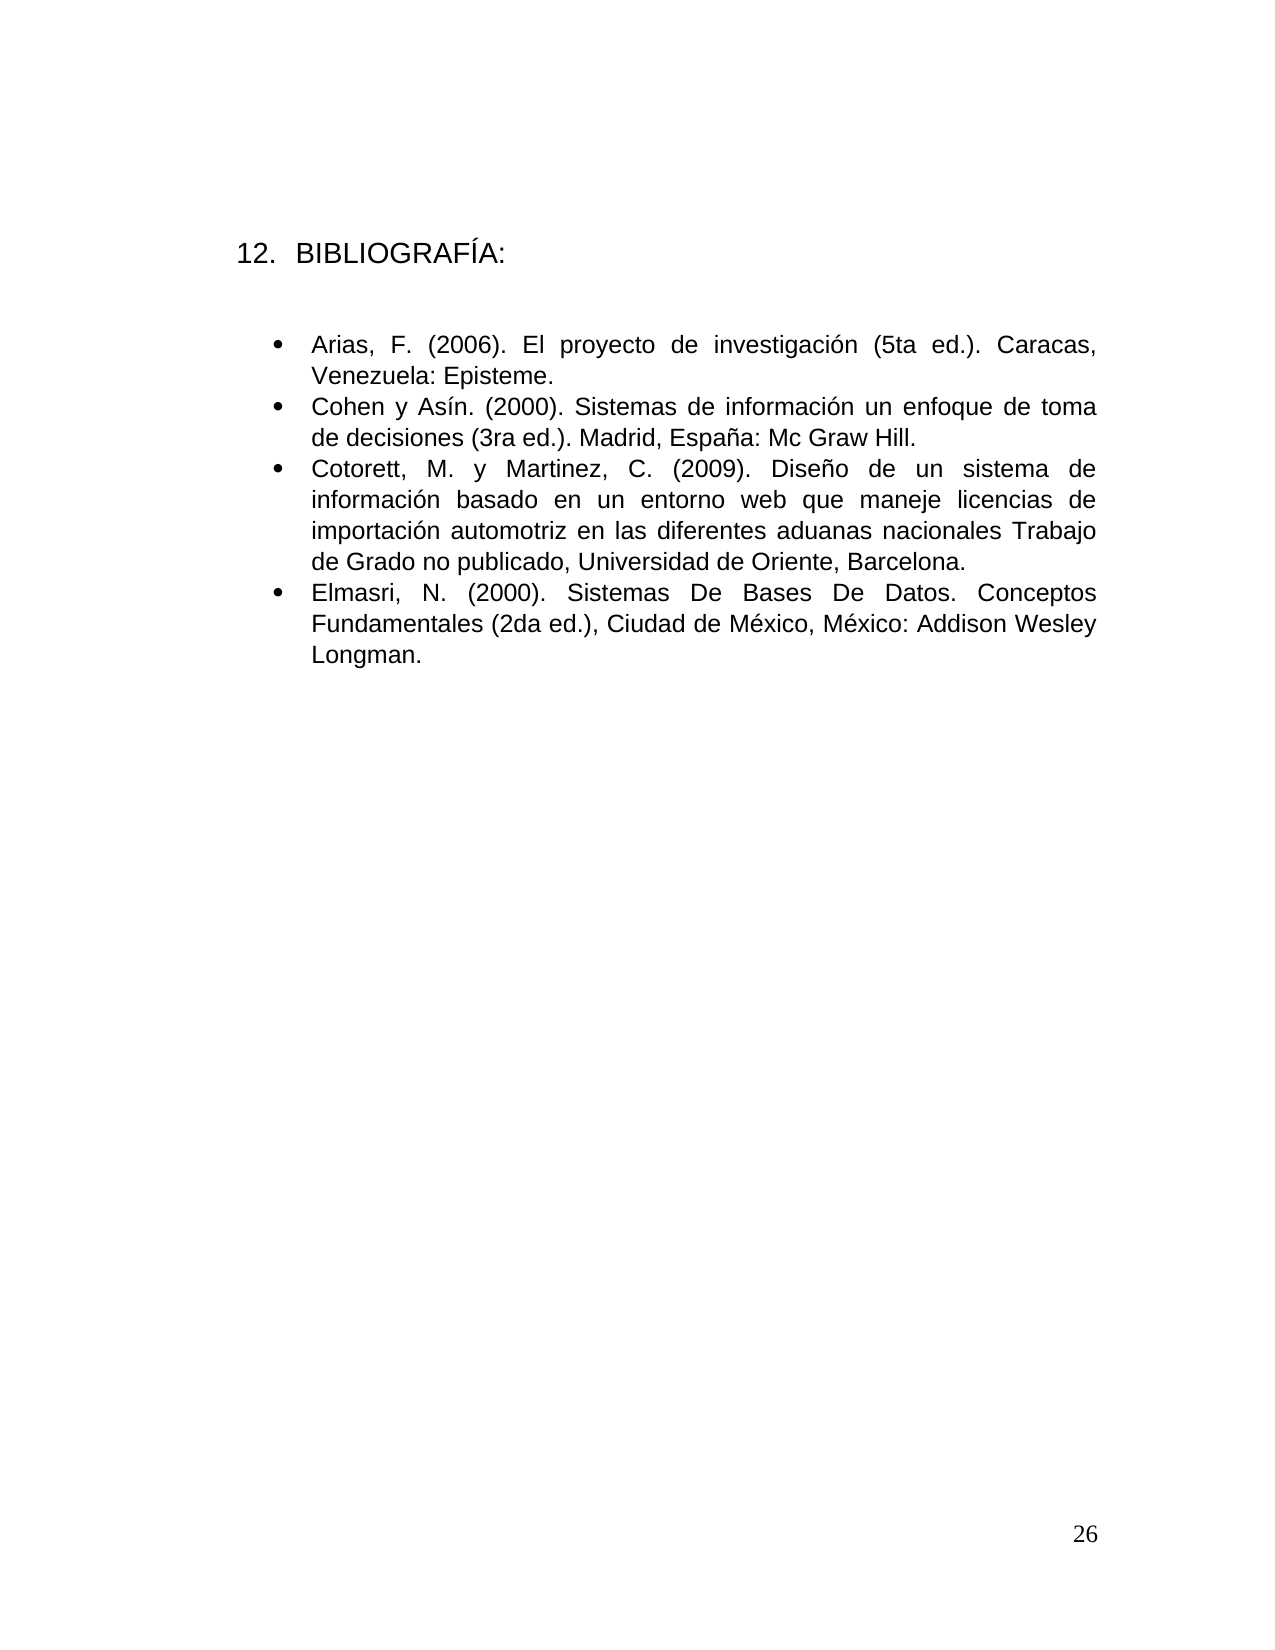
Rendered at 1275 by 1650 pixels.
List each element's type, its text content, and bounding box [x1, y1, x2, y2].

list Cotorett, M. y Martinez, C. (2009). Diseño de un sistema de información basado en un entorno web que maneje licencias de importación automotriz en las diferentes aduanas nacionales Trabajo de Grado no publicado, Universidad de Oriente, Barcelona. [274, 454, 1098, 576]
list Arias, F. (2006). El proyecto de investigación (5ta ed.). Caracas, Venezuela: Episteme. [274, 330, 1098, 389]
list Elmasri, N. (2000). Sistemas De Bases De Datos. Conceptos Fundamentales (2da ed.), Ciudad de México, México: Addison Wesley Longman. [274, 578, 1098, 669]
list Cohen y Asín. (2000). Sistemas de información un enfoque de toma de decisiones (3ra ed.). Madrid, España: Mc Graw Hill. [274, 392, 1098, 452]
subtitle BIBLIOGRAFÍA: [236, 236, 1098, 270]
